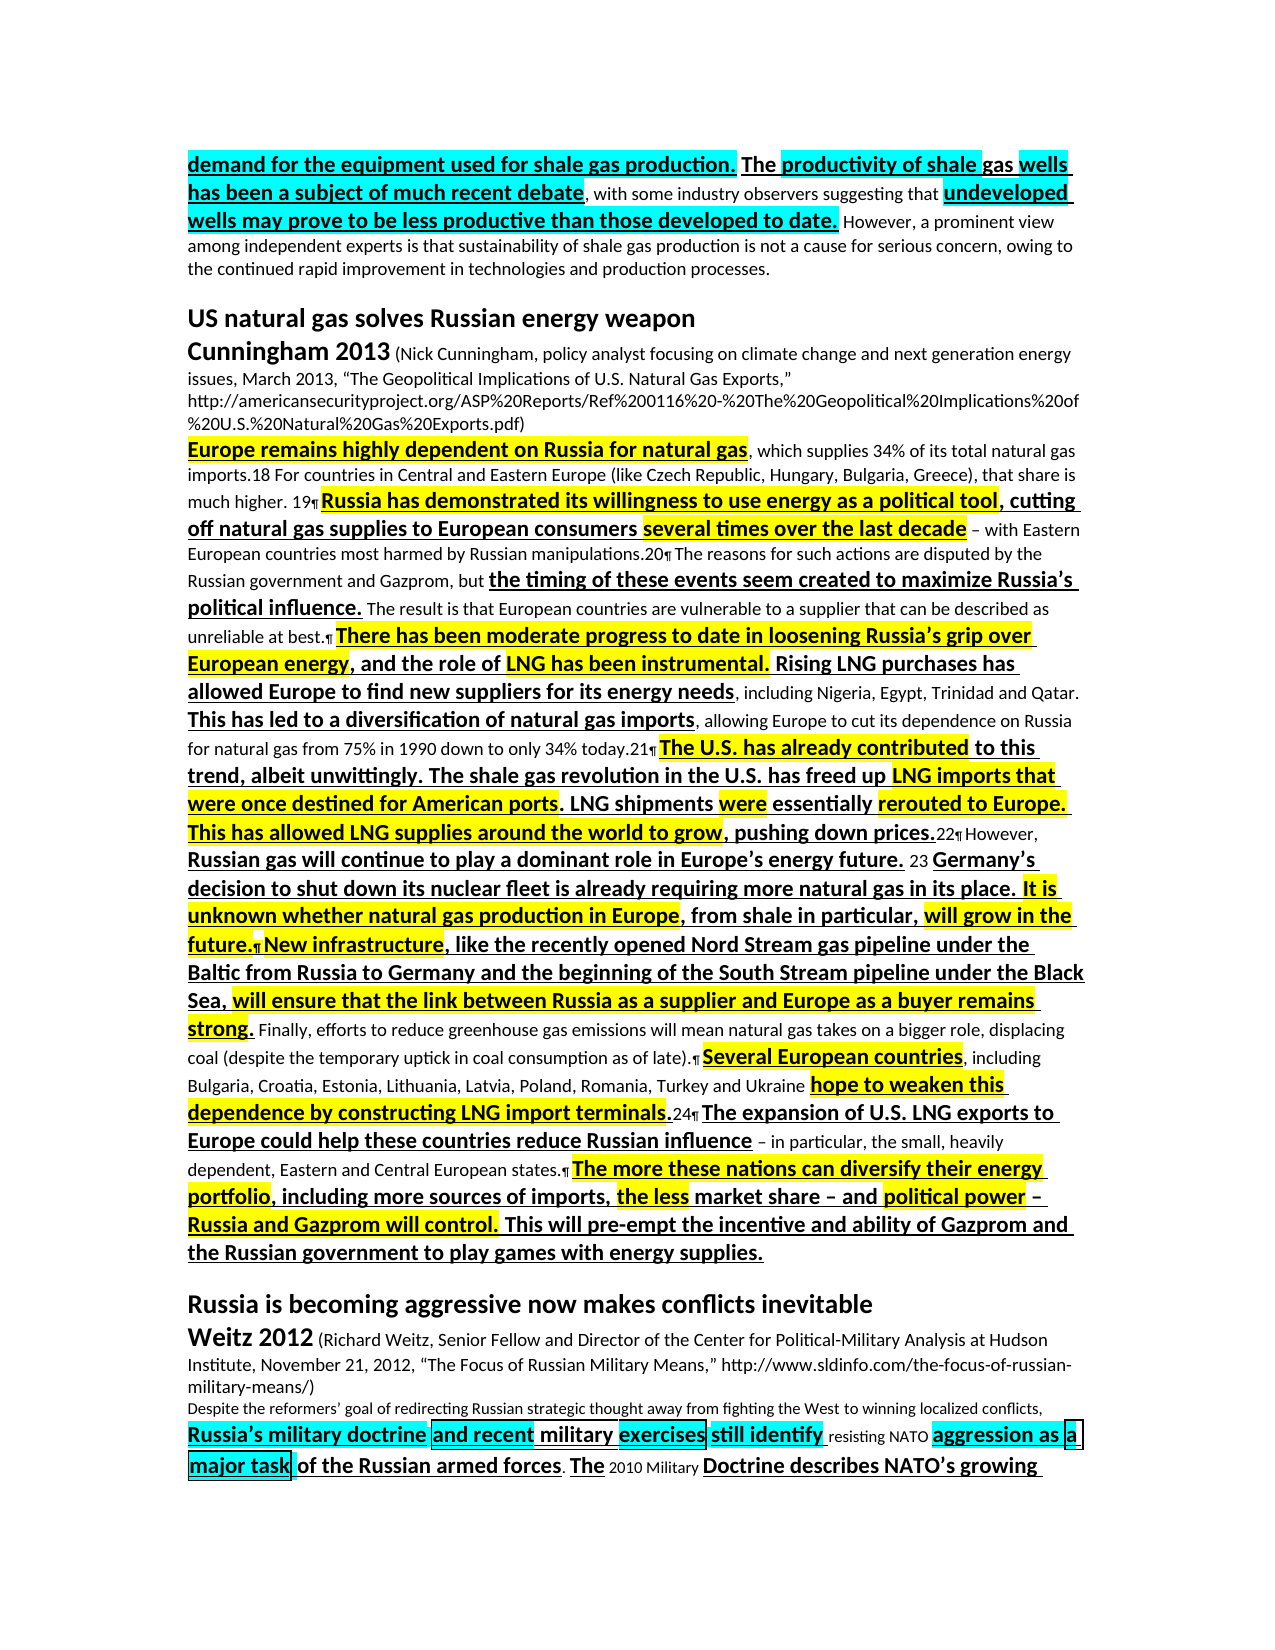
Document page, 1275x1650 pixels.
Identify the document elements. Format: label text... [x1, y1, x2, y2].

subtitle Russia is becoming aggressive now makes conflicts inevitable [187, 1287, 1087, 1320]
text Europe remains highly dependent on Russia for natural gas, which supplies 34% of its total natural gas imports.18 For countries in Central and Eastern Europe (like Czech Republic, Hungary, Bulgaria, Greece), that share is much higher. 19¶ Russia has demonstrated its willingness to use energy as a political tool, cutting off natural gas supplies to European consumers several times over the last decade – with Eastern European countries most harmed by Russian manipulations.20¶ The reasons for such actions are disputed by the Russian government and Gazprom, but the timing of these events seem created to maximize Russia’s political influence. The result is that European countries are vulnerable to a supplier that can be described as unreliable at best.¶ There has been moderate progress to date in loosening Russia’s grip over European energy, and the role of LNG has been instrumental. Rising LNG purchases has allowed Europe to find new suppliers for its energy needs, including Nigeria, Egypt, Trinidad and Qatar. This has led to a diversification of natural gas imports, allowing Europe to cut its dependence on Russia for natural gas from 75% in 1990 down to only 34% today.21¶ The U.S. has already contributed to this trend, albeit unwittingly. The shale gas revolution in the U.S. has freed up LNG imports that were once destined for American ports. LNG shipments were essentially rerouted to Europe. This has allowed LNG supplies around the world to grow, pushing down prices.22¶ However, Russian gas will continue to play a dominant role in Europe’s energy future. 23 Germany’s decision to shut down its nuclear fleet is already requiring more natural gas in its place. It is unknown whether natural gas production in Europe, from shale in particular, will grow in the future.¶ New infrastructure, like the recently opened Nord Stream gas pipeline under the Baltic from Russia to Germany and the beginning of the South Stream pipeline under the Black Sea, will ensure that the link between Russia as a supplier and Europe as a buyer remains strong. Finally, efforts to reduce greenhouse gas emissions will mean natural gas takes on a bigger role, displacing coal (despite the temporary uptick in coal consumption as of late).¶ Several European countries, including Bulgaria, Croatia, Estonia, Lithuania, Latvia, Poland, Romania, Turkey and Ukraine hope to weaken this dependence by constructing LNG import terminals.24¶ The expansion of U.S. LNG exports to Europe could help these countries reduce Russian influence – in particular, the small, heavily dependent, Eastern and Central European states.¶ The more these nations can diversify their energy portfolio, including more sources of imports, the less market share – and political power – Russia and Gazprom will control. This will pre-empt the incentive and ability of Gazprom and the Russian government to play games with energy supplies. [187, 436, 1087, 1266]
text Weitz 2012 (Richard Weitz, Senior Fellow and Director of the Center for Political-Military Analysis at Hudson Institute, November 21, 2012, “The Focus of Russian Military Means,” http://www.sldinfo.com/the-focus-of-russian-military-means/) [187, 1320, 1087, 1399]
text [187, 150, 1087, 280]
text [187, 1399, 1087, 1481]
subtitle US natural gas solves Russian energy weapon [187, 301, 1087, 334]
text Cunningham 2013 (Nick Cunningham, policy analyst focusing on climate change and next generation energy issues, March 2013, “The Geopolitical Implications of U.S. Natural Gas Exports,” http://americansecurityproject.org/ASP%20Reports/Ref%200116%20-%20The%20Geopolitical%20Implications%20of%20U.S.%20Natural%20Gas%20Exports.pdf) [187, 334, 1087, 436]
